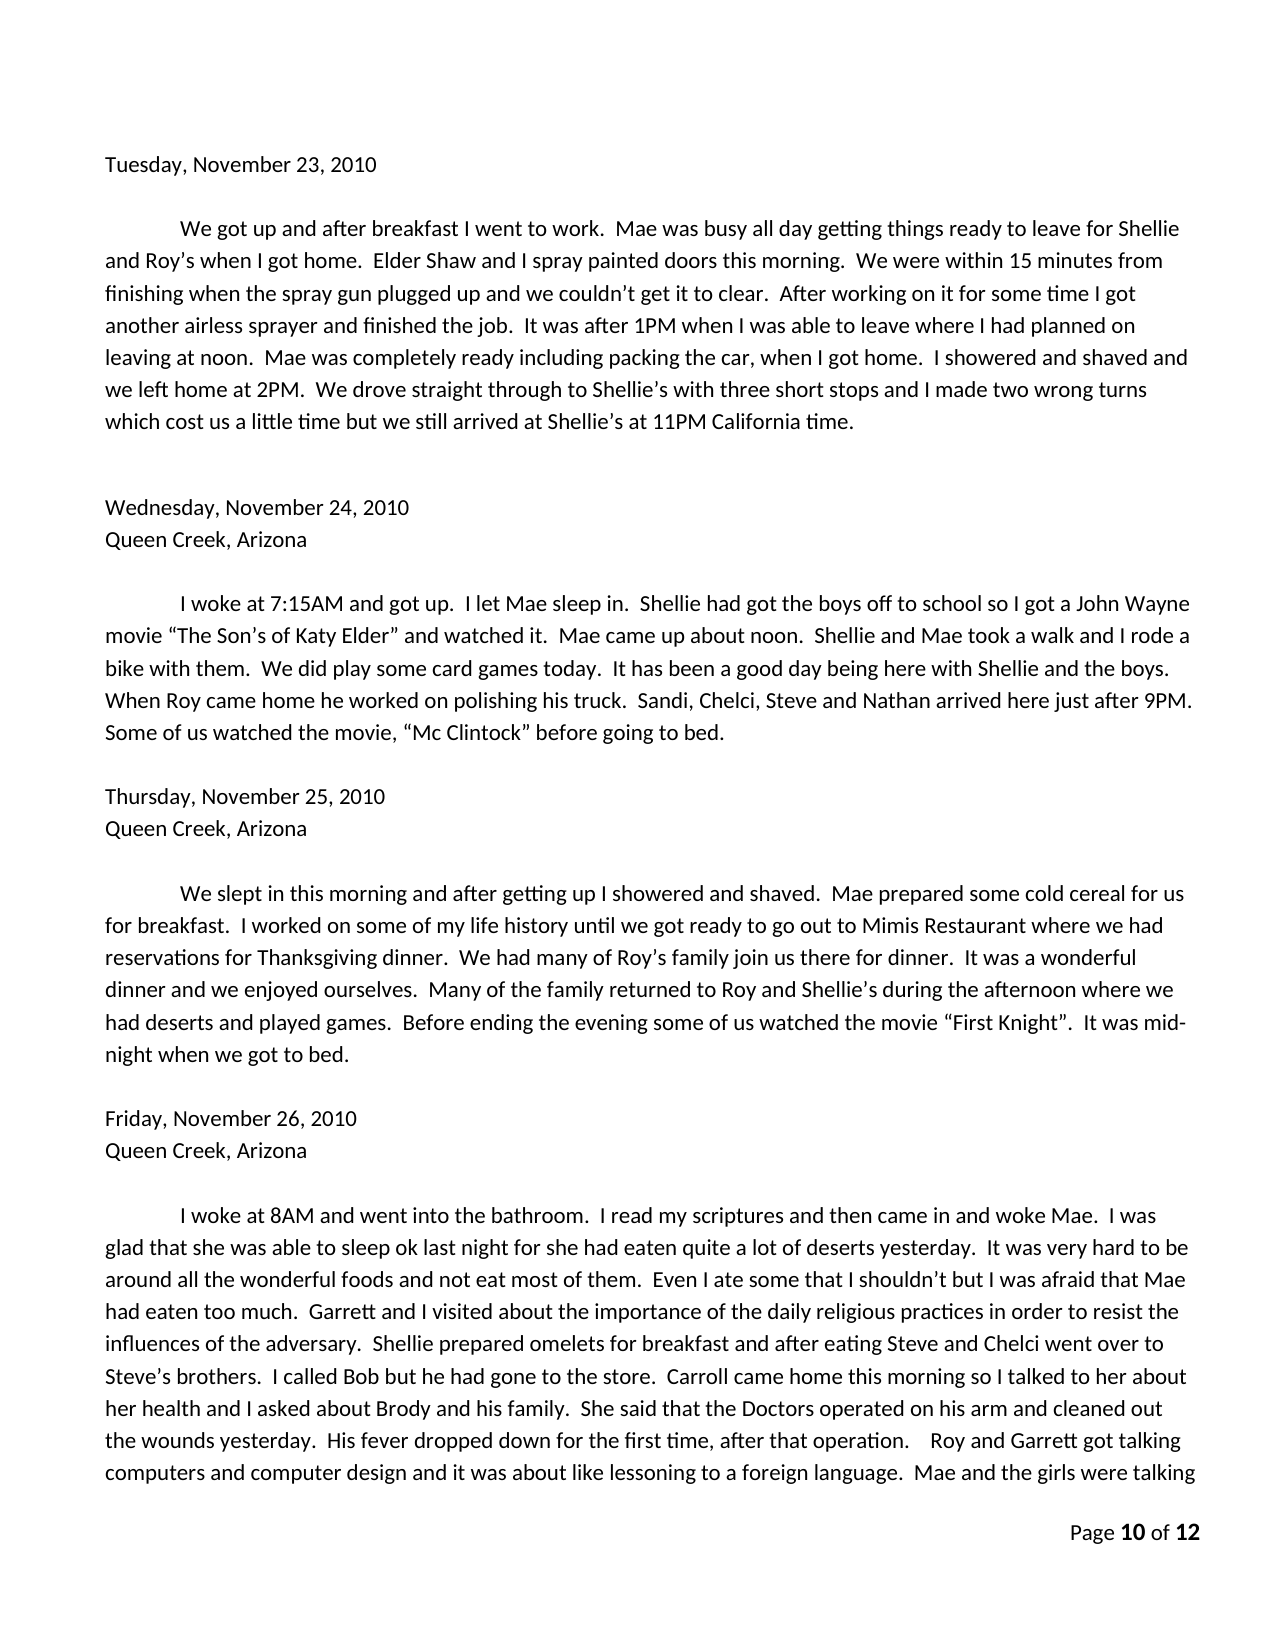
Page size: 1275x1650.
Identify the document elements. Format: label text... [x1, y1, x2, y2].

text I woke at 7:15AM and got up. I let Mae sleep in. Shellie had got the boys off to school so I got a John Wayne movie “The Son’s of Katy Elder” and watched it. Mae came up about noon. Shellie and Mae took a walk and I rode a bike with them. We did play some card games today. It has been a good day being here with Shellie and the boys. When Roy came home he worked on polishing his truck. Sandi, Chelci, Steve and Nathan arrived here just after 9PM. Some of us watched the movie, “Mc Clintock” before going to bed. [105, 589, 1200, 746]
text Tuesday, November 23, 2010 [105, 150, 1200, 178]
text Thursday, November 25, 2010 [105, 782, 1200, 810]
text We slept in this morning and after getting up I showered and shaved. Mae prepared some cold cereal for us for breakfast. I worked on some of my life history until we got ready to go out to Mimis Restaurant where we had reservations for Thanksgiving dinner. We had many of Roy’s family join us there for dinner. It was a wonderful dinner and we enjoyed ourselves. Many of the family returned to Roy and Shellie’s during the afternoon where we had deserts and played games. Before ending the evening some of us watched the movie “First Knight”. It was mid-night when we got to bed. [105, 879, 1200, 1068]
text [105, 1201, 1200, 1486]
text Queen Creek, Arizona [105, 814, 1200, 843]
text Queen Creek, Arizona [105, 1136, 1200, 1164]
text Friday, November 26, 2010 [105, 1104, 1200, 1132]
text Queen Creek, Arizona [105, 525, 1200, 553]
text Wednesday, November 24, 2010 [105, 493, 1200, 521]
text We got up and after breakfast I went to work. Mae was busy all day getting things ready to leave for Shellie and Roy’s when I got home. Elder Shaw and I spray painted doors this morning. We were within 15 minutes from finishing when the spray gun plugged up and we couldn’t get it to clear. After working on it for some time I got another airless sprayer and finished the job. It was after 1PM when I was able to leave where I had planned on leaving at noon. Mae was completely ready including packing the car, when I got home. I showered and shaved and we left home at 2PM. We drove straight through to Shellie’s with three short stops and I made two wrong turns which cost us a little time but we still arrived at Shellie’s at 11PM California time. [105, 214, 1200, 436]
